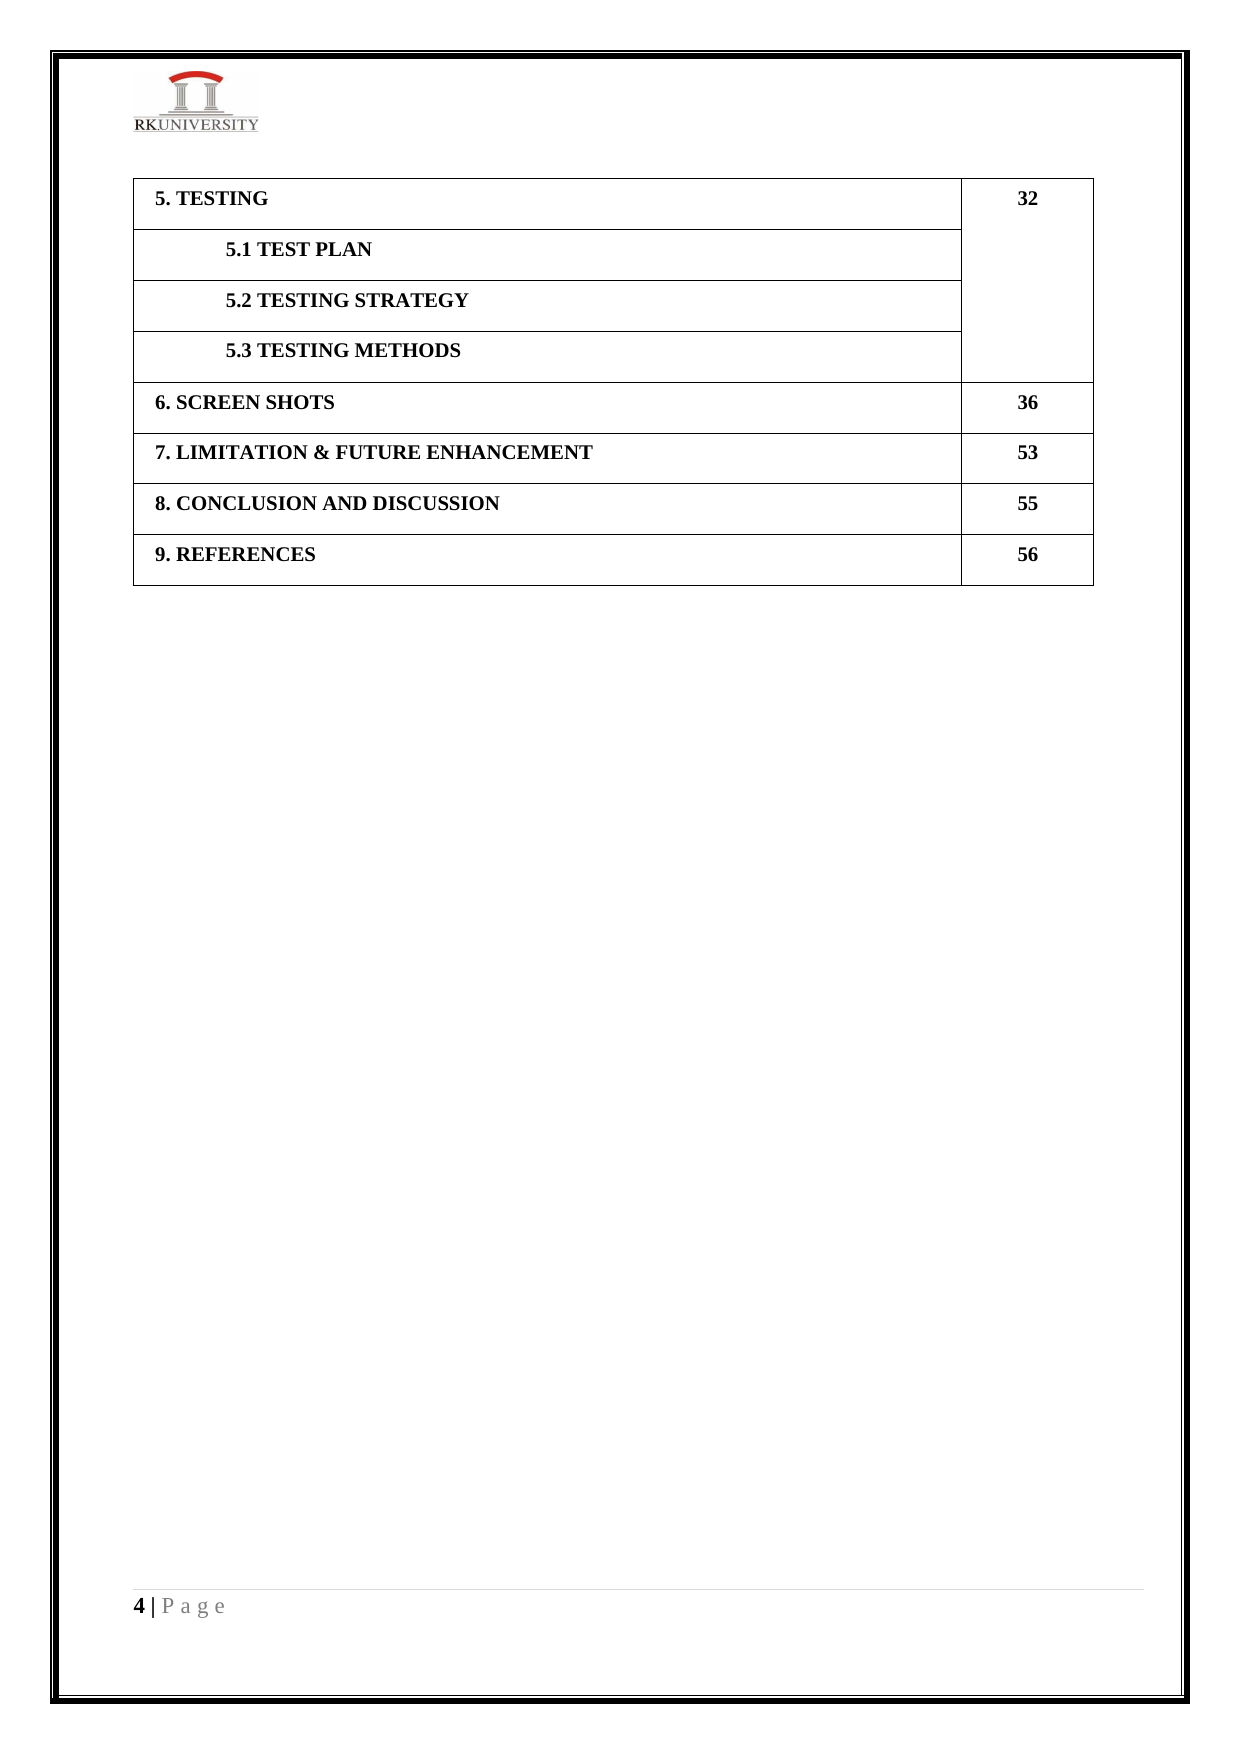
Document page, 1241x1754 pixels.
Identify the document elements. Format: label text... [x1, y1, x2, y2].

table_cell 5.3 TESTING METHODS [134, 332, 961, 382]
picture [133, 71, 259, 132]
table_cell 56 [962, 535, 1093, 585]
table_cell 8. CONCLUSION AND DISCUSSION [134, 484, 961, 534]
table_cell 5.2 TESTING STRATEGY [134, 281, 961, 331]
table_header 5. TESTING [134, 179, 961, 229]
table_cell 5.1 TEST PLAN [134, 230, 961, 280]
table_cell 55 [962, 484, 1093, 534]
table_cell 36 [962, 383, 1093, 432]
table_header 32 [962, 179, 1093, 382]
table_cell 53 [962, 434, 1093, 483]
table_cell 6. SCREEN SHOTS [134, 383, 961, 432]
table_cell 9. REFERENCES [134, 535, 961, 585]
table_cell 7. LIMITATION & FUTURE ENHANCEMENT [134, 434, 961, 483]
